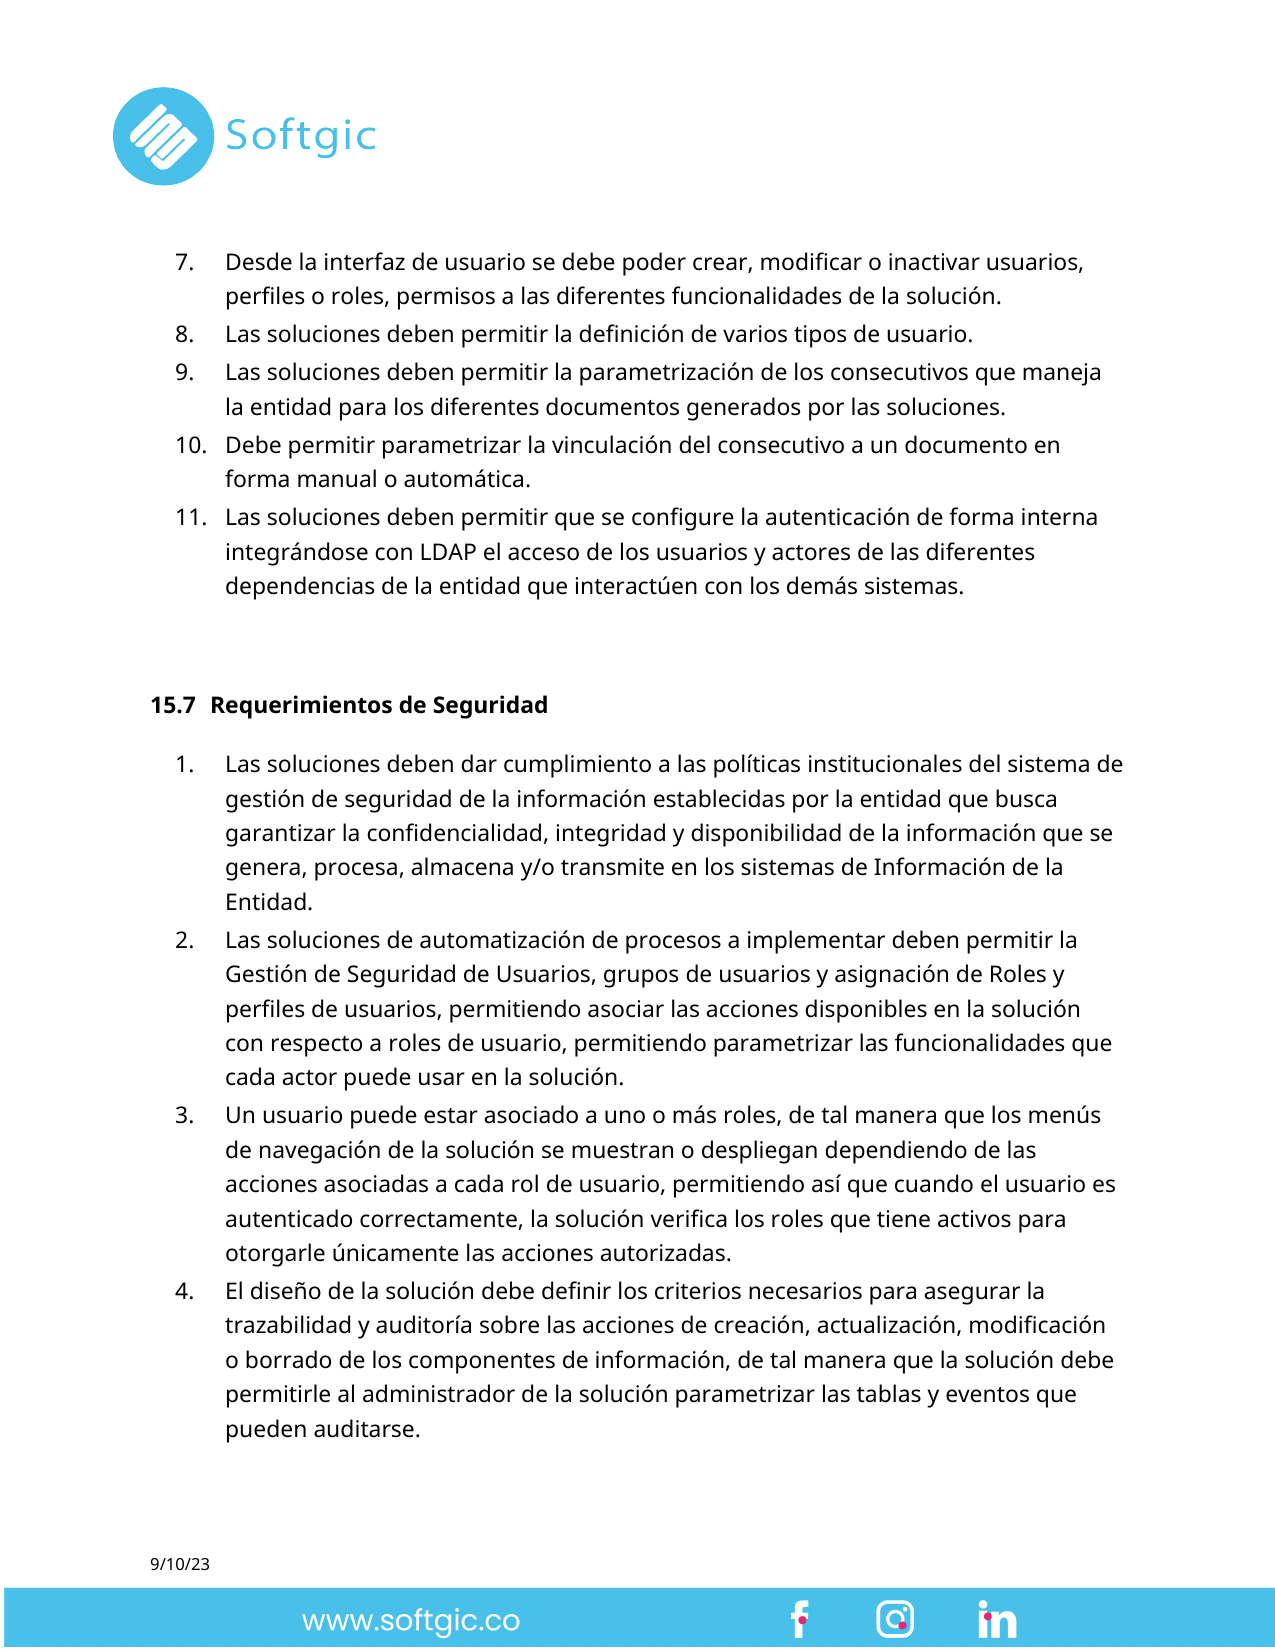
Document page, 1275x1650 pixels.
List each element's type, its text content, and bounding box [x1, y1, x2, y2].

list Las soluciones de automatización de procesos a implementar deben permitir la Gestión de Seguridad de Usuarios, grupos de usuarios y asignación de Roles y perfiles de usuarios, permitiendo asociar las acciones disponibles en la solución con respecto a roles de usuario, permitiendo parametrizar las funcionalidades que cada actor puede usar en la solución. [175, 924, 1125, 1093]
list Las soluciones deben permitir que se configure la autenticación de forma interna integrándose con LDAP el acceso de los usuarios y actores de las diferentes dependencias de la entidad que interactúen con los demás sistemas. [175, 501, 1125, 601]
list Las soluciones deben permitir la definición de varios tipos de usuario. [175, 318, 1125, 349]
picture [4, 0, 1275, 1647]
list El diseño de la solución debe definir los criterios necesarios para asegurar la trazabilidad y auditoría sobre las acciones de creación, actualización, modificación o borrado de los componentes de información, de tal manera que la solución debe permitirle al administrador de la solución parametrizar las tablas y eventos que pueden auditarse. [175, 1275, 1125, 1444]
list Las soluciones deben permitir la parametrización de los consecutivos que maneja la entidad para los diferentes documentos generados por las soluciones. [175, 356, 1125, 422]
list Debe permitir parametrizar la vinculación del consecutivo a un documento en forma manual o automática. [175, 429, 1125, 494]
subtitle Requerimientos de Seguridad [150, 689, 1125, 720]
list Desde la interfaz de usuario se debe poder crear, modificar o inactivar usuarios, perfiles o roles, permisos a las diferentes funcionalidades de la solución. [175, 246, 1125, 311]
list Un usuario puede estar asociado a uno o más roles, de tal manera que los menús de navegación de la solución se muestran o despliegan dependiendo de las acciones asociadas a cada rol de usuario, permitiendo así que cuando el usuario es autenticado correctamente, la solución verifica los roles que tiene activos para otorgarle únicamente las acciones autorizadas. [175, 1099, 1125, 1268]
list Las soluciones deben dar cumplimiento a las políticas institucionales del sistema de gestión de seguridad de la información establecidas por la entidad que busca garantizar la confidencialidad, integridad y disponibilidad de la información que se genera, procesa, almacena y/o transmite en los sistemas de Información de la Entidad. [175, 748, 1125, 917]
